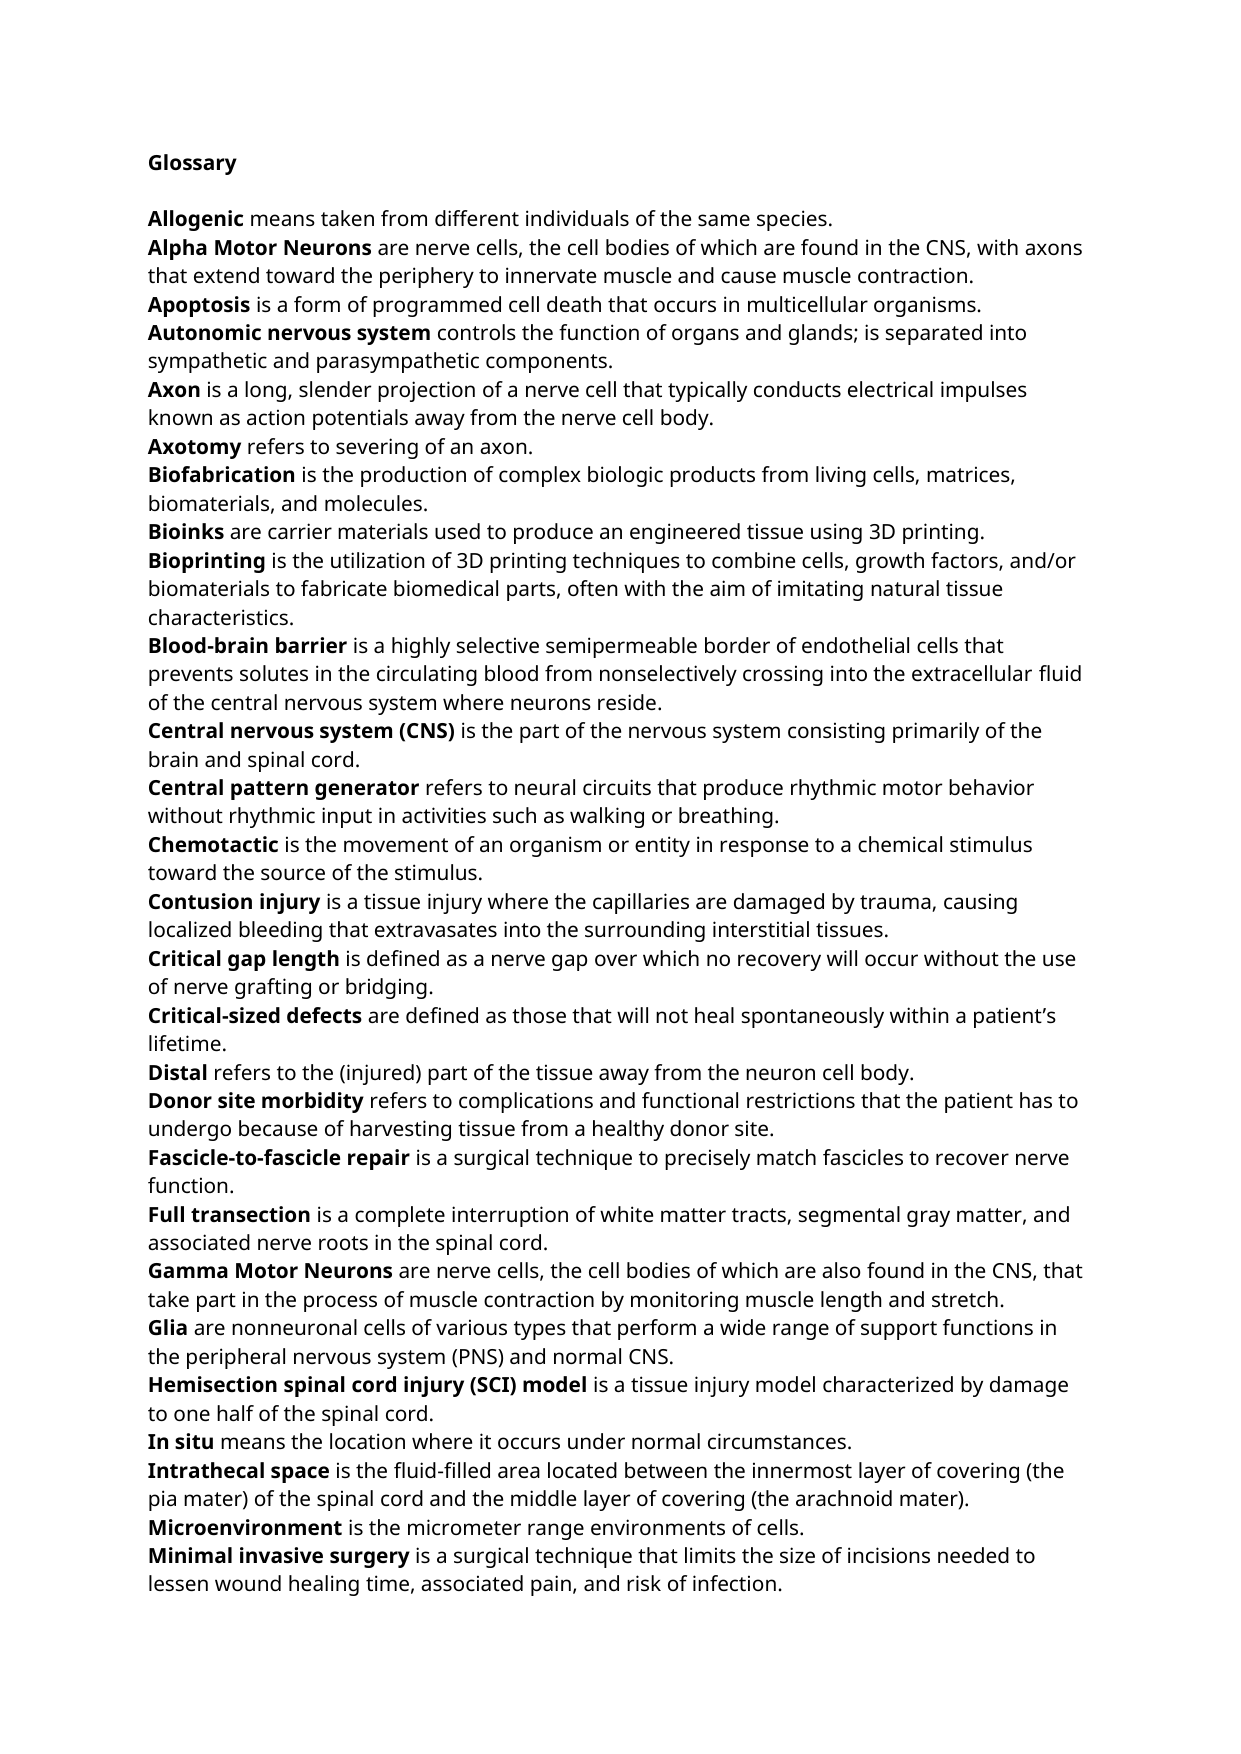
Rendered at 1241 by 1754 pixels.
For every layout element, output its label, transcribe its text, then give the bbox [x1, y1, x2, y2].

text Distal refers to the (injured) part of the tissue away from the neuron cell body. [148, 1058, 1093, 1086]
text Contusion injury is a tissue injury where the capillaries are damaged by trauma, causing localized bleeding that extravasates into the surrounding interstitial tissues. [148, 887, 1093, 944]
text Chemotactic is the movement of an organism or entity in response to a chemical stimulus toward the source of the stimulus. [148, 830, 1093, 887]
text Microenvironment is the micrometer range environments of cells. [148, 1513, 1093, 1541]
text Hemisection spinal cord injury (SCI) model is a tissue injury model characterized by damage to one half of the spinal cord. [148, 1370, 1093, 1427]
text Axon is a long, slender projection of a nerve cell that typically conducts electrical impulses known as action potentials away from the nerve cell body. [148, 375, 1093, 432]
text Alpha Motor Neurons are nerve cells, the cell bodies of which are found in the CNS, with axons that extend toward the periphery to innervate muscle and cause muscle contraction. [148, 233, 1093, 290]
text Intrathecal space is the fluid-filled area located between the innermost layer of covering (the pia mater) of the spinal cord and the middle layer of covering (the arachnoid mater). [148, 1456, 1093, 1513]
text Allogenic means taken from different individuals of the same species. [148, 204, 1093, 233]
text Glia are nonneuronal cells of various types that perform a wide range of support functions in the peripheral nervous system (PNS) and normal CNS. [148, 1313, 1093, 1370]
text Apoptosis is a form of programmed cell death that occurs in multicellular organisms. [148, 290, 1093, 318]
text Critical-sized defects are defined as those that will not heal spontaneously within a patient’s lifetime. [148, 1001, 1093, 1058]
text Autonomic nervous system controls the function of organs and glands; is separated into sympathetic and parasympathetic components. [148, 318, 1093, 375]
text Central nervous system (CNS) is the part of the nervous system consisting primarily of the brain and spinal cord. [148, 716, 1093, 773]
text Bioprinting is the utilization of 3D printing techniques to combine cells, growth factors, and/or biomaterials to fabricate biomedical parts, often with the aim of imitating natural tissue characteristics. [148, 546, 1093, 631]
text Donor site morbidity refers to complications and functional restrictions that the patient has to undergo because of harvesting tissue from a healthy donor site. [148, 1086, 1093, 1143]
subtitle Glossary [148, 148, 1093, 176]
text Blood-brain barrier is a highly selective semipermeable border of endothelial cells that prevents solutes in the circulating blood from nonselectively crossing into the extracellular fluid of the central nervous system where neurons reside. [148, 631, 1093, 716]
text Gamma Motor Neurons are nerve cells, the cell bodies of which are also found in the CNS, that take part in the process of muscle contraction by monitoring muscle length and stretch. [148, 1257, 1093, 1313]
text Axotomy refers to severing of an axon. [148, 432, 1093, 460]
text Minimal invasive surgery is a surgical technique that limits the size of incisions needed to lessen wound healing time, associated pain, and risk of infection. [148, 1541, 1093, 1598]
text Fascicle-to-fascicle repair is a surgical technique to precisely match fascicles to recover nerve function. [148, 1143, 1093, 1200]
text Bioinks are carrier materials used to produce an engineered tissue using 3D printing. [148, 517, 1093, 546]
text Critical gap length is defined as a nerve gap over which no recovery will occur without the use of nerve grafting or bridging. [148, 944, 1093, 1001]
text In situ means the location where it occurs under normal circumstances. [148, 1427, 1093, 1456]
text Central pattern generator refers to neural circuits that produce rhythmic motor behavior without rhythmic input in activities such as walking or breathing. [148, 773, 1093, 830]
text Biofabrication is the production of complex biologic products from living cells, matrices, biomaterials, and molecules. [148, 460, 1093, 517]
text Full transection is a complete interruption of white matter tracts, segmental gray matter, and associated nerve roots in the spinal cord. [148, 1200, 1093, 1257]
